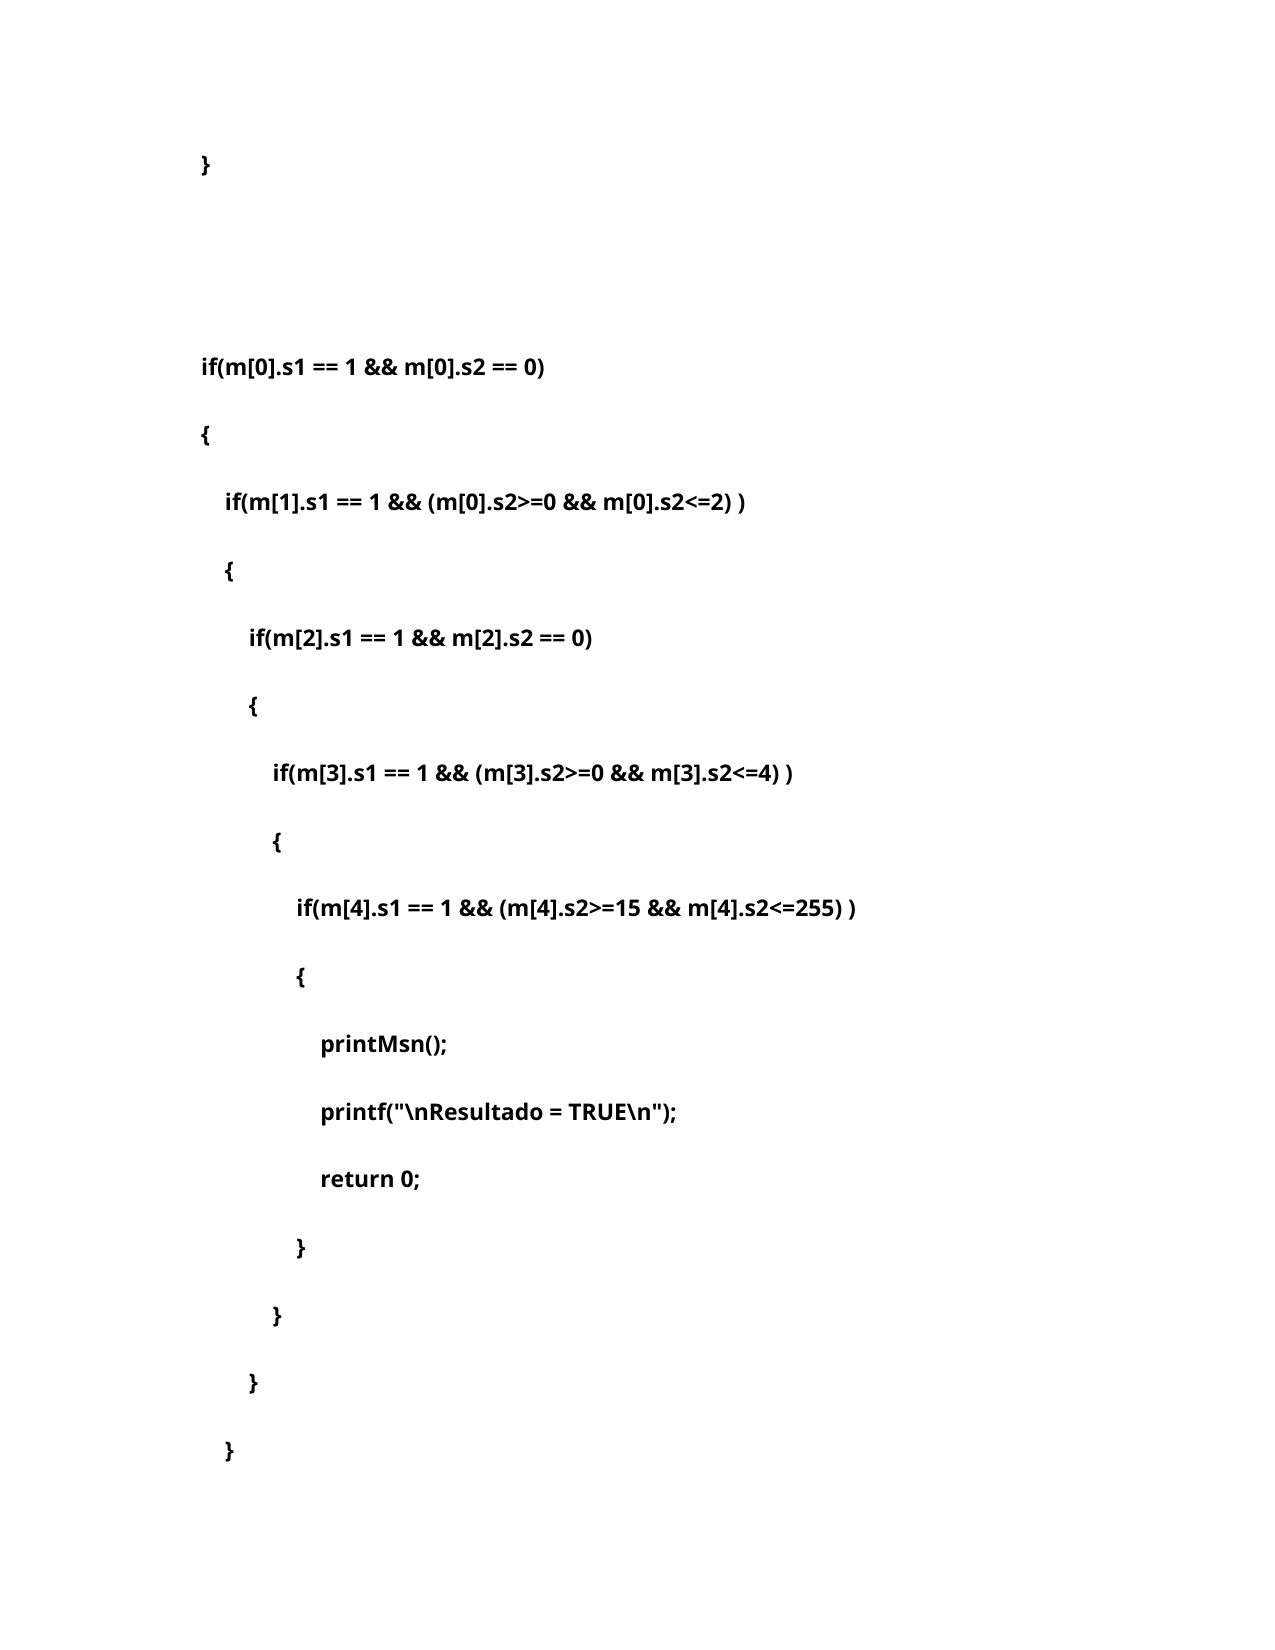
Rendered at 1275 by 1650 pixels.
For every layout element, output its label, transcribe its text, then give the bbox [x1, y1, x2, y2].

text if(m[4].s1 == 1 && (m[4].s2>=15 && m[4].s2<=255) ) [177, 892, 1098, 924]
text { [177, 825, 1098, 856]
text if(m[1].s1 == 1 && (m[0].s2>=0 && m[0].s2<=2) ) [177, 486, 1098, 517]
text if(m[0].s1 == 1 && m[0].s2 == 0) [177, 351, 1098, 382]
text if(m[3].s1 == 1 && (m[3].s2>=0 && m[3].s2<=4) ) [177, 757, 1098, 788]
text { [177, 689, 1098, 721]
text { [177, 554, 1098, 585]
text { [177, 418, 1098, 450]
text } [177, 148, 1098, 179]
text printMsn(); [177, 1028, 1098, 1059]
text } [177, 1434, 1098, 1465]
text } [177, 1366, 1098, 1398]
text } [177, 1231, 1098, 1262]
text } [177, 1299, 1098, 1330]
text { [177, 960, 1098, 991]
text if(m[2].s1 == 1 && m[2].s2 == 0) [177, 622, 1098, 653]
text printf("\nResultado = TRUE\n"); [177, 1096, 1098, 1127]
text return 0; [177, 1163, 1098, 1194]
